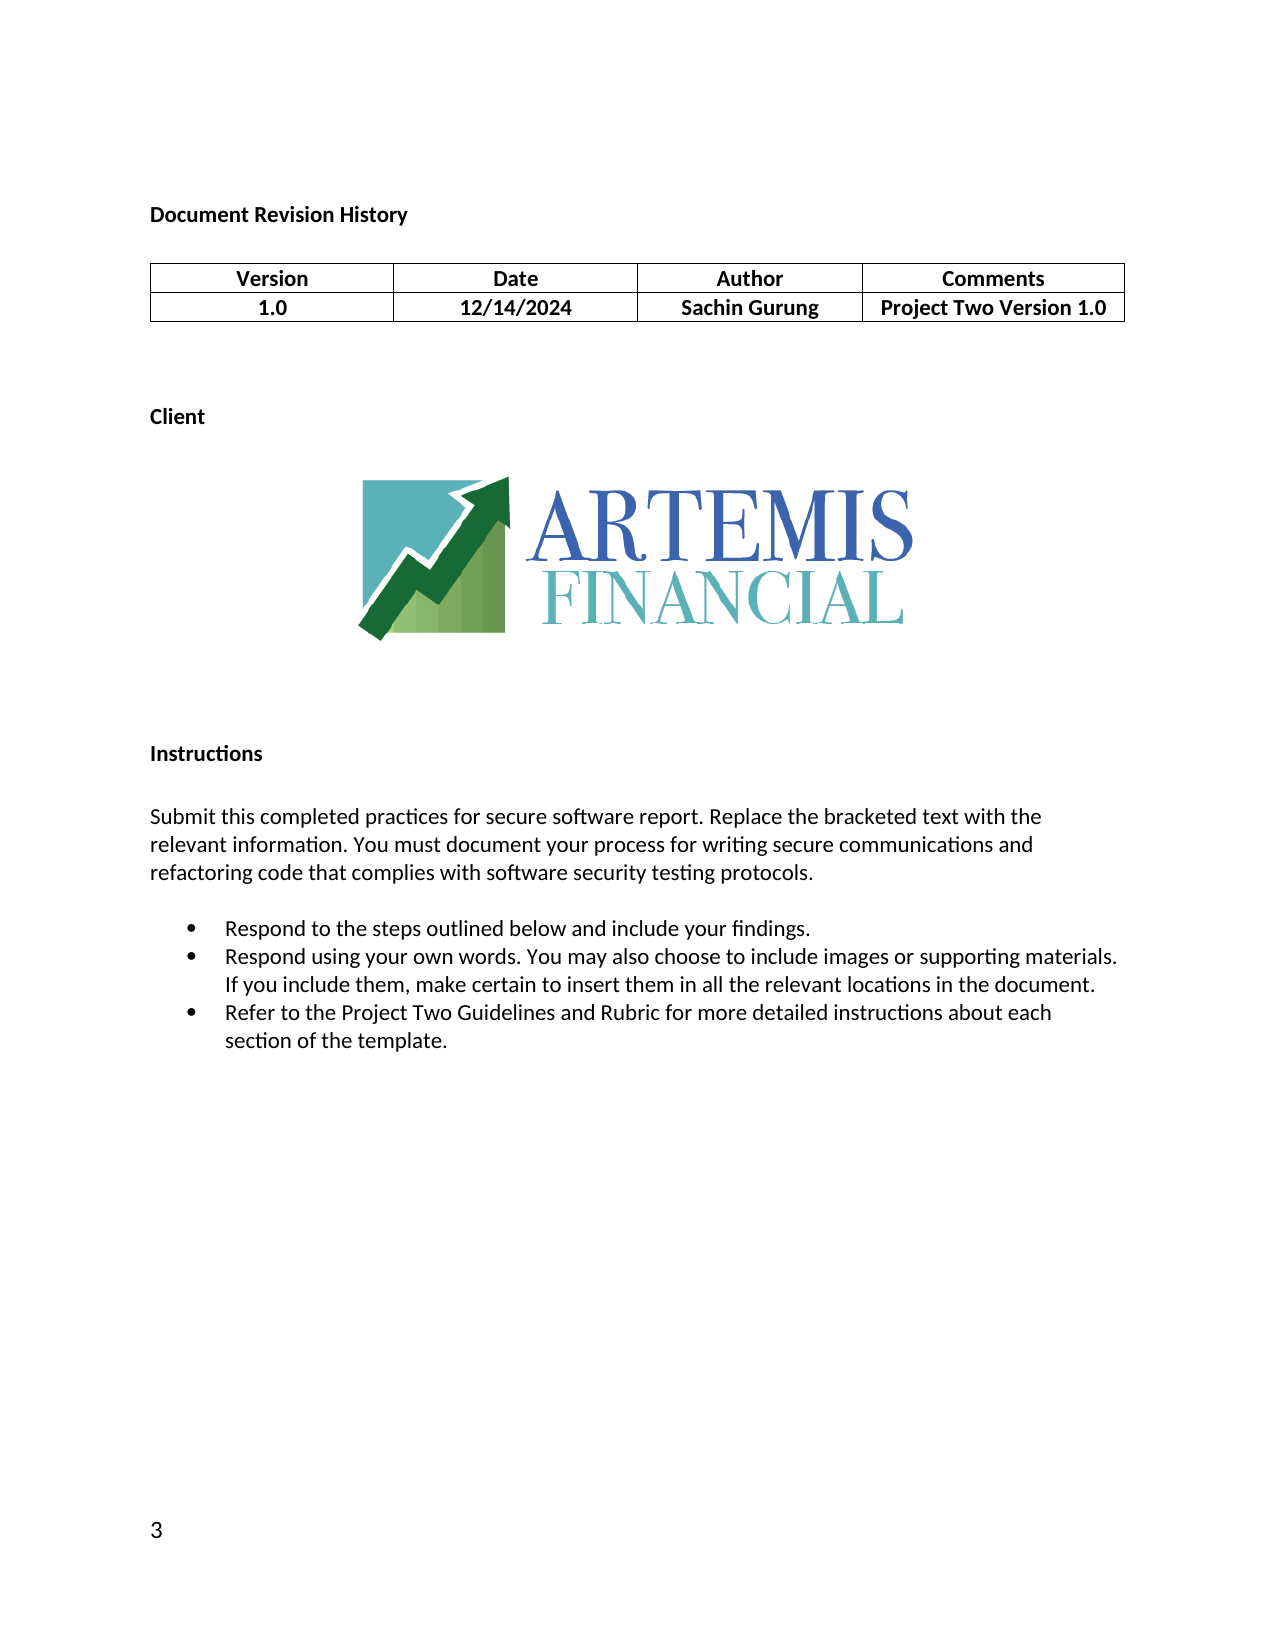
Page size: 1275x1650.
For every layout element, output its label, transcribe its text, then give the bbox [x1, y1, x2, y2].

subtitle Document Revision History [150, 200, 1125, 228]
subtitle Client [150, 402, 1125, 430]
table_header Comments [863, 264, 1124, 292]
list Refer to the Project Two Guidelines and Rubric for more detailed instructions about each section of the template. [187, 998, 1125, 1054]
table_cell Project Two Version 1.0 [863, 293, 1124, 321]
table_cell 1.0 [151, 293, 393, 321]
table_header Author [638, 264, 862, 292]
table_cell Sachin Gurung [638, 293, 862, 321]
table_header Version [151, 264, 393, 292]
list Respond to the steps outlined below and include your findings. [187, 914, 1125, 942]
list Respond using your own words. You may also choose to include images or supporting materials. If you include them, make certain to insert them in all the relevant locations in the document. [187, 942, 1125, 998]
subtitle Instructions [150, 739, 1125, 767]
table_cell 12/14/2024 [394, 293, 637, 321]
text Submit this completed practices for secure software report. Replace the bracketed text with the relevant information. You must document your process for writing secure communications and refactoring code that complies with software security testing protocols. [150, 802, 1125, 886]
picture [346, 462, 929, 662]
table_header Date [394, 264, 637, 292]
